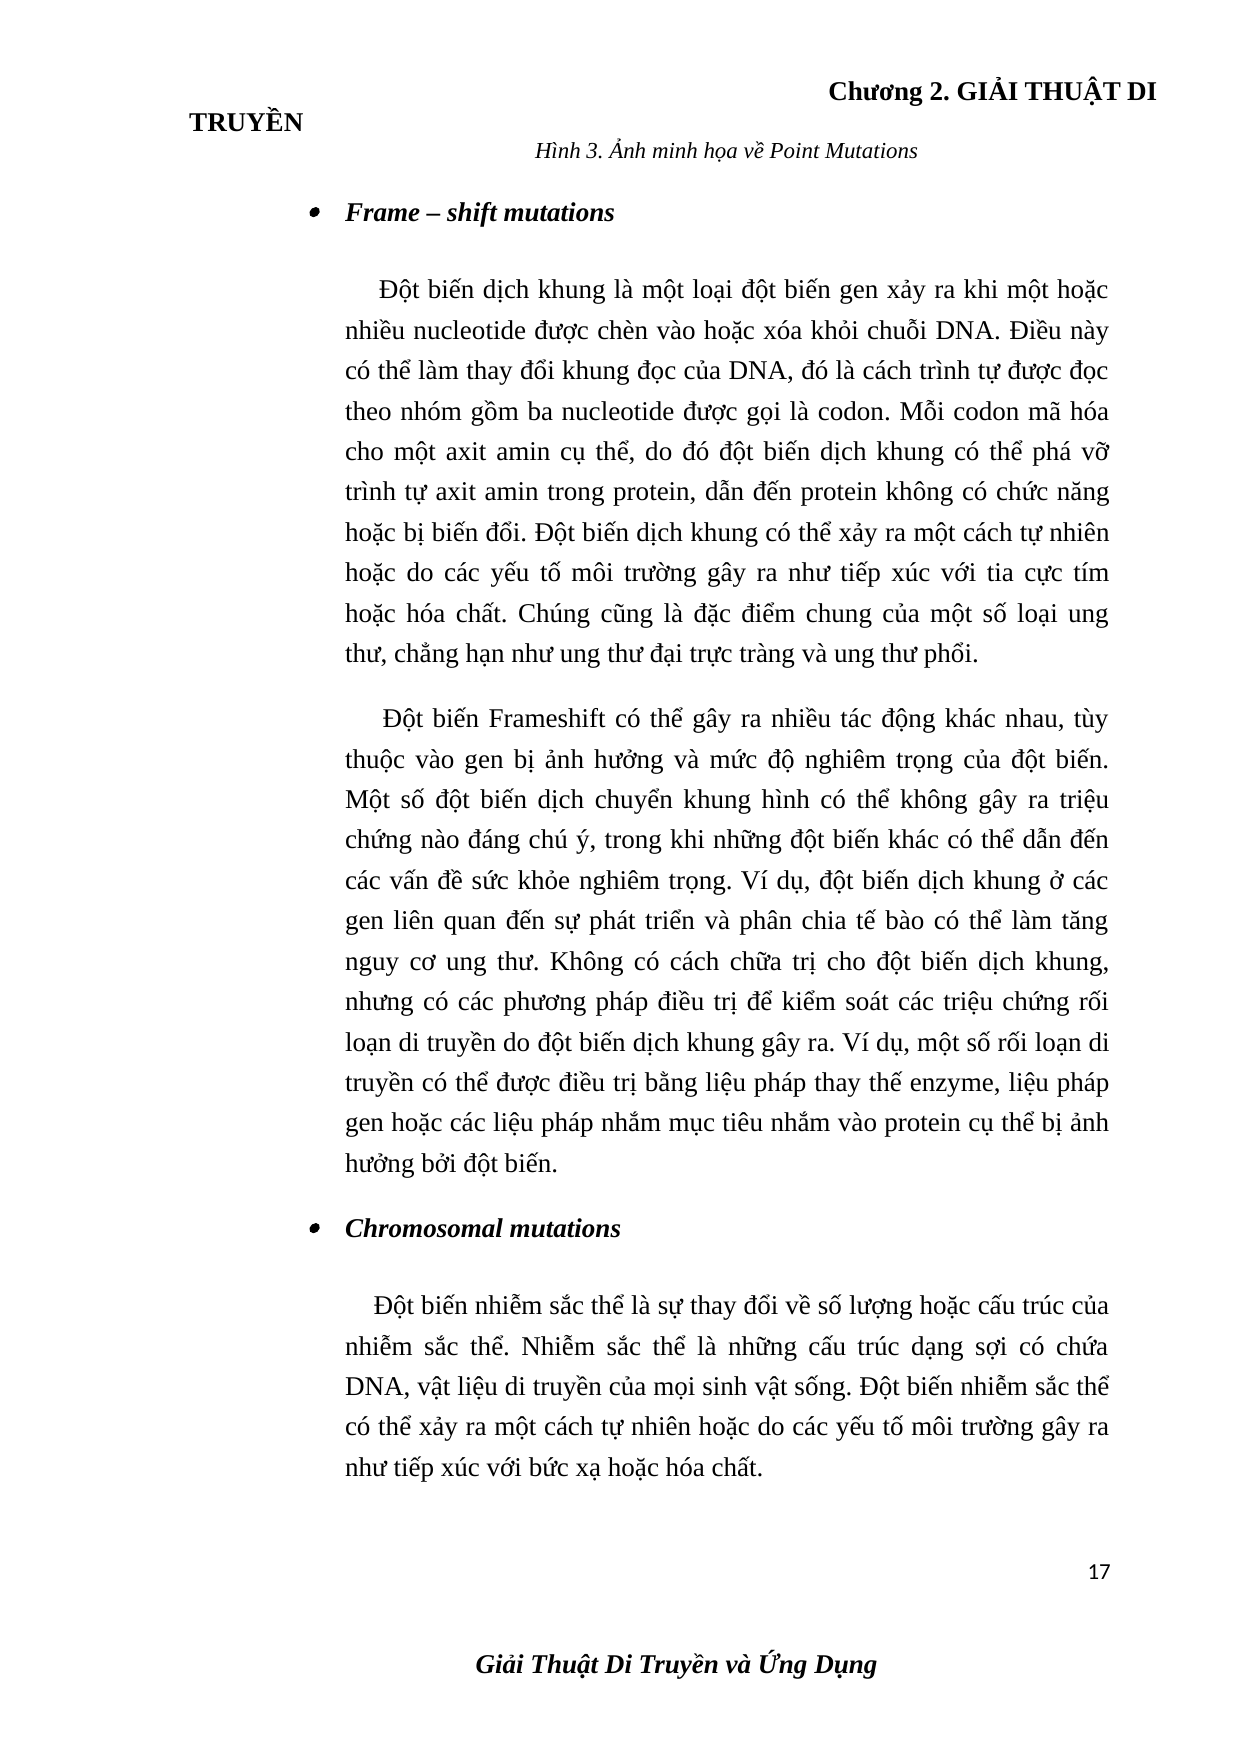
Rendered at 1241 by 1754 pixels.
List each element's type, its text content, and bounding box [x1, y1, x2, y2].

list Chromosomal mutations [307, 1212, 1110, 1243]
list Đột biến Frameshift có thể gây ra nhiều tác động khác nhau, tùy thuộc vào gen bị ảnh hưởng và mức độ nghiêm trọng của đột biến. Một số đột biến dịch chuyển khung hình có thể không gây ra triệu chứng nào đáng chú ý, trong khi những đột biến khác có thể dẫn đến các vấn đề sức khỏe nghiêm trọng. Ví dụ, đột biến dịch khung ở các gen liên quan đến sự phát triển và phân chia tế bào có thể làm tăng nguy cơ ung thư. Không có cách chữa trị cho đột biến dịch khung, nhưng có các phương pháp điều trị để kiểm soát các triệu chứng rối loạn di truyền do đột biến dịch khung gây ra. Ví dụ, một số rối loạn di truyền có thể được điều trị bằng liệu pháp thay thế enzyme, liệu pháp gen hoặc các liệu pháp nhắm mục tiêu nhắm vào protein cụ thể bị ảnh hưởng bởi đột biến. [345, 702, 1110, 1178]
list Đột biến dịch khung là một loại đột biến gen xảy ra khi một hoặc nhiều nucleotide được chèn vào hoặc xóa khỏi chuỗi DNA. Điều này có thể làm thay đổi khung đọc của DNA, đó là cách trình tự được đọc theo nhóm gồm ba nucleotide được gọi là codon. Mỗi codon mã hóa cho một axit amin cụ thể, do đó đột biến dịch khung có thể phá vỡ trình tự axit amin trong protein, dẫn đến protein không có chức năng hoặc bị biến đổi. Đột biến dịch khung có thể xảy ra một cách tự nhiên hoặc do các yếu tố môi trường gây ra như tiếp xúc với tia cực tím hoặc hóa chất. Chúng cũng là đặc điểm chung của một số loại ung thư, chẳng hạn như ung thư đại trực tràng và ung thư phổi. [345, 273, 1110, 668]
list Frame – shift mutations [307, 196, 1110, 228]
list Hình 3. Ảnh minh họa về Point Mutations [345, 137, 1110, 164]
list Đột biến nhiễm sắc thể là sự thay đổi về số lượng hoặc cấu trúc của nhiễm sắc thể. Nhiễm sắc thể là những cấu trúc dạng sợi có chứa DNA, vật liệu di truyền của mọi sinh vật sống. Đột biến nhiễm sắc thể có thể xảy ra một cách tự nhiên hoặc do các yếu tố môi trường gây ra như tiếp xúc với bức xạ hoặc hóa chất. [345, 1289, 1110, 1482]
